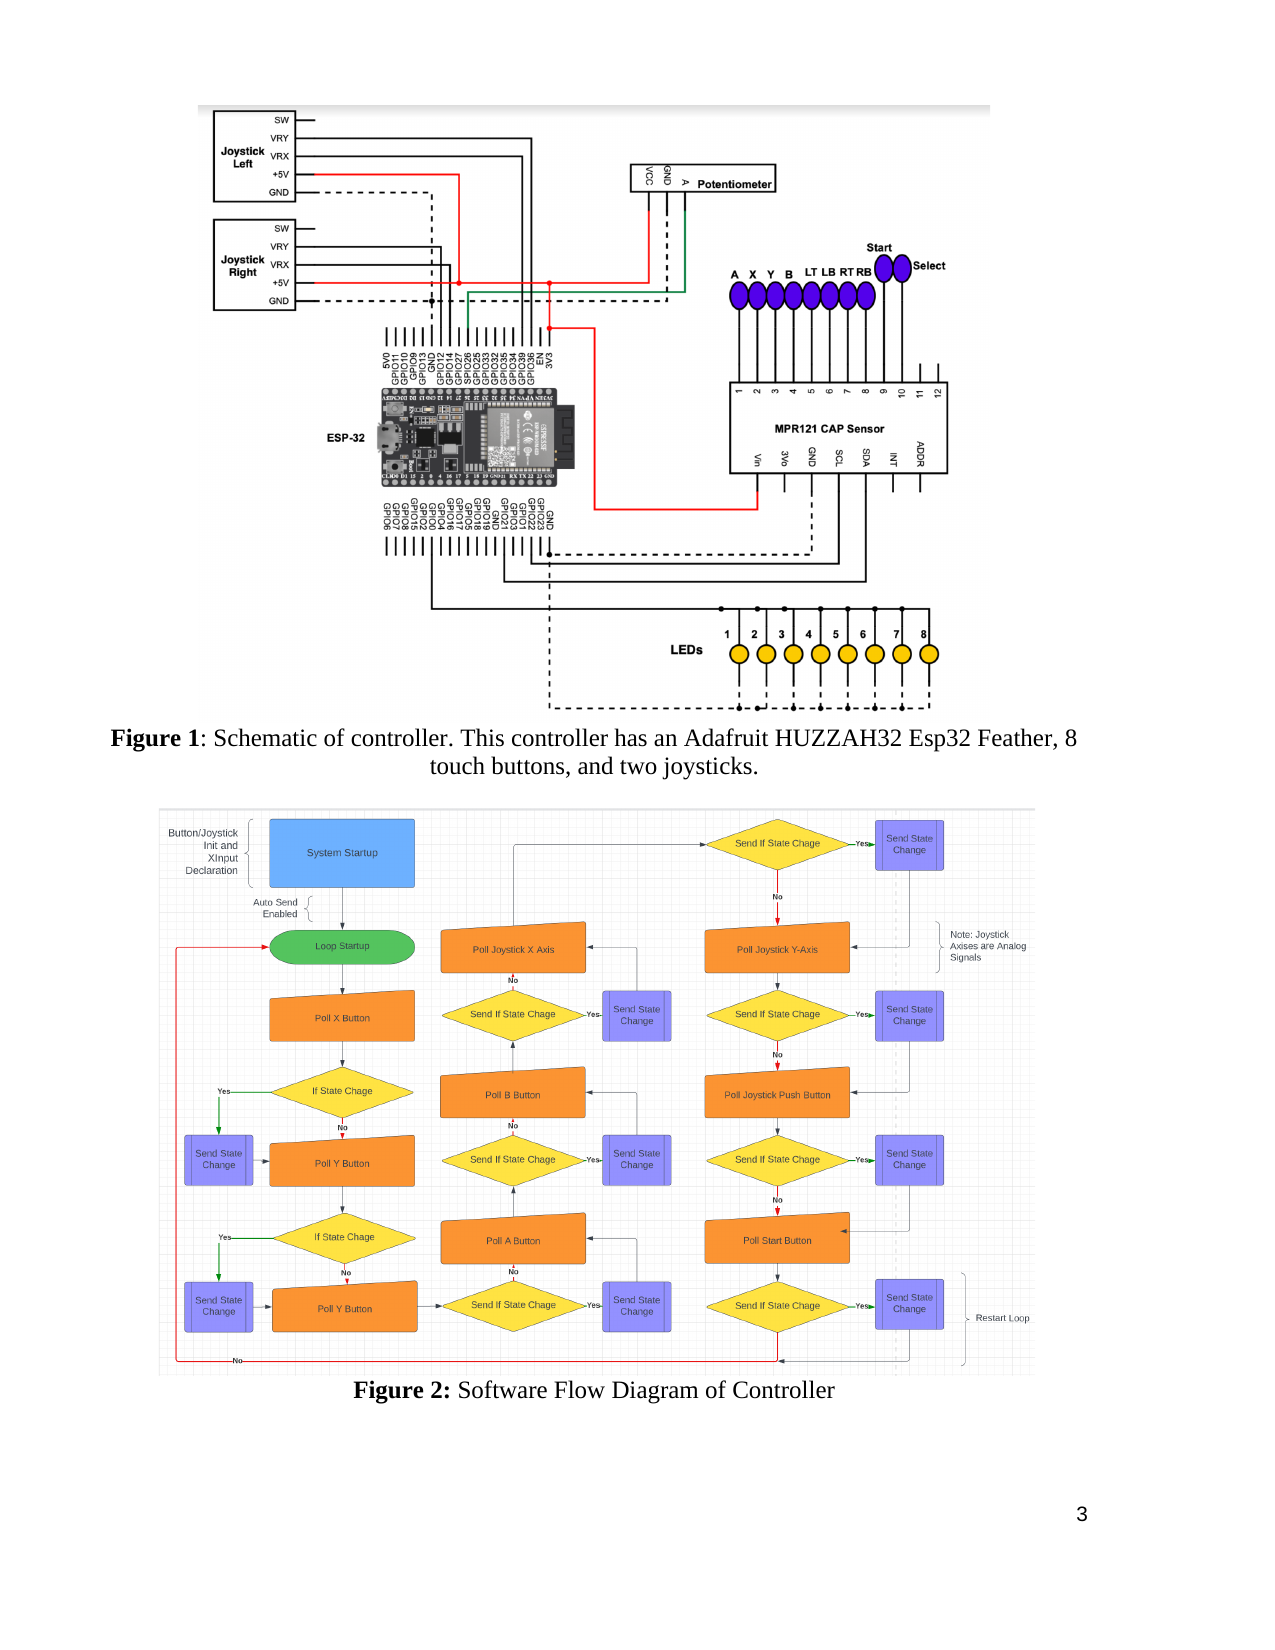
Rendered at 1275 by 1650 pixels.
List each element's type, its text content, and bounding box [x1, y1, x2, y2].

picture [158, 808, 1036, 1376]
picture [197, 105, 991, 723]
text Figure 2: Software Flow Diagram of Controller [101, 1375, 1087, 1404]
text Figure 1: Schematic of controller. This controller has an Adafruit HUZZAH32 Esp32 Feather, 8 touch buttons, and two joysticks. [101, 723, 1087, 780]
